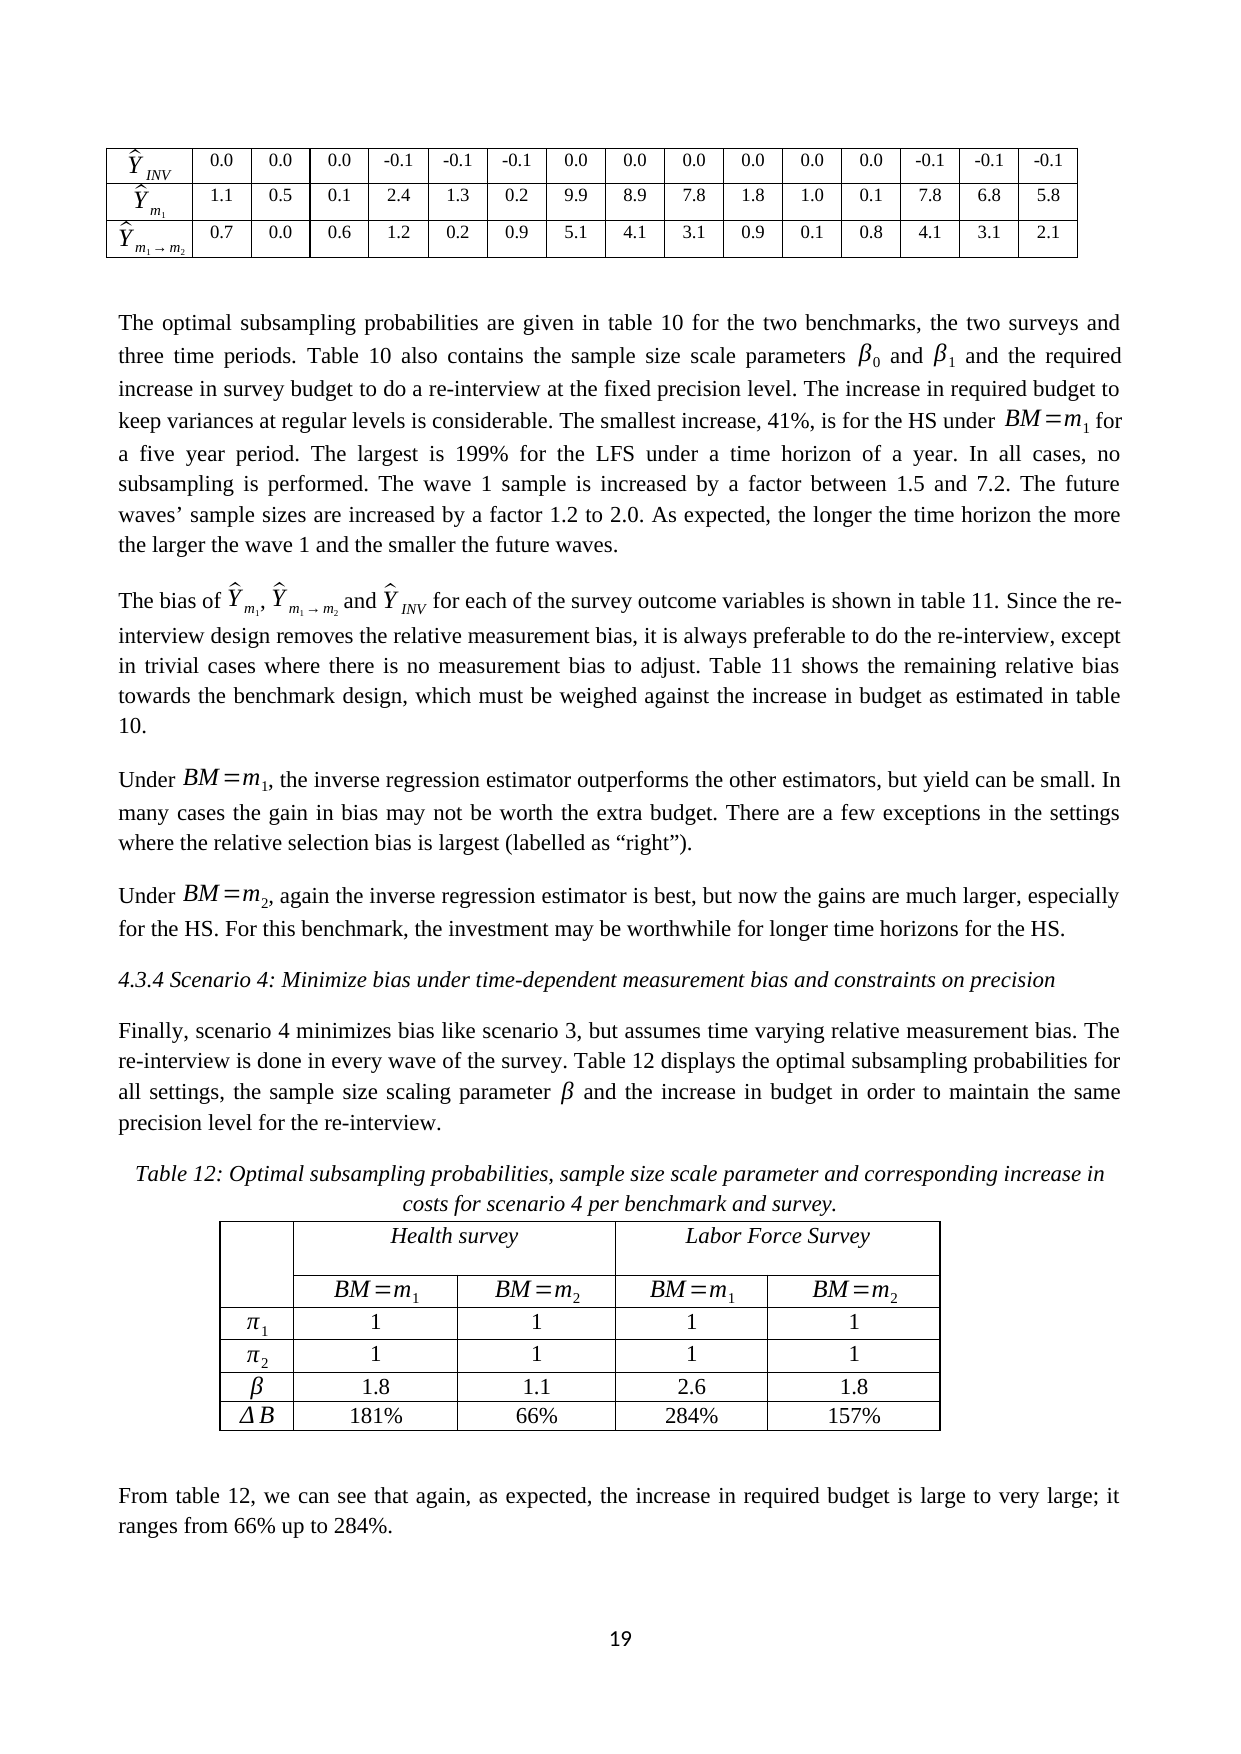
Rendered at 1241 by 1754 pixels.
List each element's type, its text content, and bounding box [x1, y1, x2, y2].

table_cell 8.9 [606, 184, 664, 220]
table_cell 0.0 [783, 149, 841, 183]
table_cell 1 [616, 1308, 767, 1339]
table_cell -0.1 [369, 149, 428, 183]
table_cell 2.6 [616, 1373, 767, 1401]
table_cell -0.1 [488, 149, 546, 183]
table_cell 2.4 [369, 184, 428, 220]
table_cell 0.0 [547, 149, 605, 183]
table_cell 0.6 [311, 221, 368, 257]
table_cell 1 [458, 1340, 615, 1372]
text The bias of , and for each of the survey outcome variables is shown in table 11. Since the re-interview design removes the relative measurement bias, it is always preferable to do the re-interview, except in trivial cases where there is no measurement bias to adjust. Table 11 shows the remaining relative bias towards the benchmark design, which must be weighed against the increase in budget as estimated in table 10. [118, 582, 1122, 739]
text From table 12, we can see that again, as expected, the increase in required budget is large to very large; it ranges from 66% up to 284%. [118, 1482, 1122, 1538]
table_cell [458, 1276, 615, 1307]
table_cell 1.8 [294, 1373, 457, 1401]
table_cell 0.0 [193, 149, 251, 183]
table_cell 66% [458, 1402, 615, 1430]
table_cell 0.5 [252, 184, 309, 220]
table_cell 4.1 [606, 221, 664, 257]
table_cell 0.1 [311, 184, 368, 220]
table_cell [768, 1276, 939, 1307]
table_cell -0.1 [960, 149, 1018, 183]
table_cell [107, 184, 192, 220]
table_cell 1.8 [768, 1373, 939, 1401]
table_cell 181% [294, 1402, 457, 1430]
table_cell 0.0 [252, 149, 309, 183]
table_cell 5.8 [1019, 184, 1077, 220]
table_header Labor Force Survey [616, 1222, 939, 1274]
table_cell [107, 149, 192, 183]
table_cell 5.1 [547, 221, 605, 257]
table_cell 284% [616, 1402, 767, 1430]
text The optimal subsampling probabilities are given in table 10 for the two benchmarks, the two surveys and three time periods. Table 10 also contains the sample size scale parameters and and the required increase in survey budget to do a re-interview at the fixed precision level. The increase in required budget to keep variances at regular levels is considerable. The smallest increase, 41%, is for the HS under for a five year period. The largest is 199% for the LFS under a time horizon of a year. In all cases, no subsampling is performed. The wave 1 sample is increased by a factor between 1.5 and 7.2. The future waves’ sample sizes are increased by a factor 1.2 to 2.0. As expected, the longer the time horizon the more the larger the wave 1 and the smaller the future waves. [118, 309, 1122, 557]
table_cell 0.9 [488, 221, 546, 257]
text 4.3.4 Scenario 4: Minimize bias under time-dependent measurement bias and constraints on precision [118, 966, 1122, 993]
table_cell [221, 1373, 293, 1401]
table_cell 0.0 [252, 221, 309, 257]
table_cell 6.8 [960, 184, 1018, 220]
table_cell 0.0 [311, 149, 368, 183]
table_cell -0.1 [429, 149, 487, 183]
table_cell 1 [616, 1340, 767, 1372]
table_cell 7.8 [901, 184, 959, 220]
table_cell 0.7 [193, 221, 251, 257]
table_cell 1 [768, 1340, 939, 1372]
table_cell 1.1 [458, 1373, 615, 1401]
table_cell 0.9 [724, 221, 782, 257]
table_cell 0.1 [842, 184, 900, 220]
table_cell [294, 1276, 457, 1307]
text Table 12: Optimal subsampling probabilities, sample size scale parameter and corresponding increase in costs for scenario 4 per benchmark and survey. [118, 1160, 1122, 1217]
table_cell 0.2 [429, 221, 487, 257]
table_cell 1 [294, 1340, 457, 1372]
table_cell 1.1 [193, 184, 251, 220]
table_cell [616, 1276, 767, 1307]
table_cell 0.0 [724, 149, 782, 183]
text Under , again the inverse regression estimator is best, but now the gains are much larger, especially for the HS. For this benchmark, the investment may be worthwhile for longer time horizons for the HS. [118, 880, 1122, 942]
table_cell 1 [294, 1308, 457, 1339]
table_cell 1 [768, 1308, 939, 1339]
text Under , the inverse regression estimator outperforms the other estimators, but yield can be small. In many cases the gain in bias may not be worth the extra budget. There are a few exceptions in the settings where the relative selection bias is largest (labelled as “right”). [118, 764, 1122, 855]
table_cell -0.1 [1019, 149, 1077, 183]
table_cell 1 [458, 1308, 615, 1339]
table_cell 7.8 [665, 184, 723, 220]
text Finally, scenario 4 minimizes bias like scenario 3, but assumes time varying relative measurement bias. The re-interview is done in every wave of the survey. Table 12 displays the optimal subsampling probabilities for all settings, the sample size scaling parameter and the increase in budget in order to maintain the same precision level for the re-interview. [118, 1017, 1122, 1136]
table_cell 1.3 [429, 184, 487, 220]
table_cell 0.0 [665, 149, 723, 183]
table_cell 0.2 [488, 184, 546, 220]
table_cell 3.1 [960, 221, 1018, 257]
table_cell [221, 1402, 293, 1430]
table_cell 1.2 [369, 221, 428, 257]
table_cell 9.9 [547, 184, 605, 220]
table_cell [221, 1308, 293, 1339]
table_cell 1.0 [783, 184, 841, 220]
table_cell 1.8 [724, 184, 782, 220]
table_header Health survey [294, 1222, 615, 1274]
table_cell [107, 221, 192, 257]
table_cell 0.0 [606, 149, 664, 183]
table_cell 0.1 [783, 221, 841, 257]
table_cell 2.1 [1019, 221, 1077, 257]
table_cell [221, 1340, 293, 1372]
table_cell 0.0 [842, 149, 900, 183]
table_cell -0.1 [901, 149, 959, 183]
table_cell 0.8 [842, 221, 900, 257]
table_cell 3.1 [665, 221, 723, 257]
table_cell 4.1 [901, 221, 959, 257]
table_cell 157% [768, 1402, 939, 1430]
table_header [221, 1222, 293, 1307]
